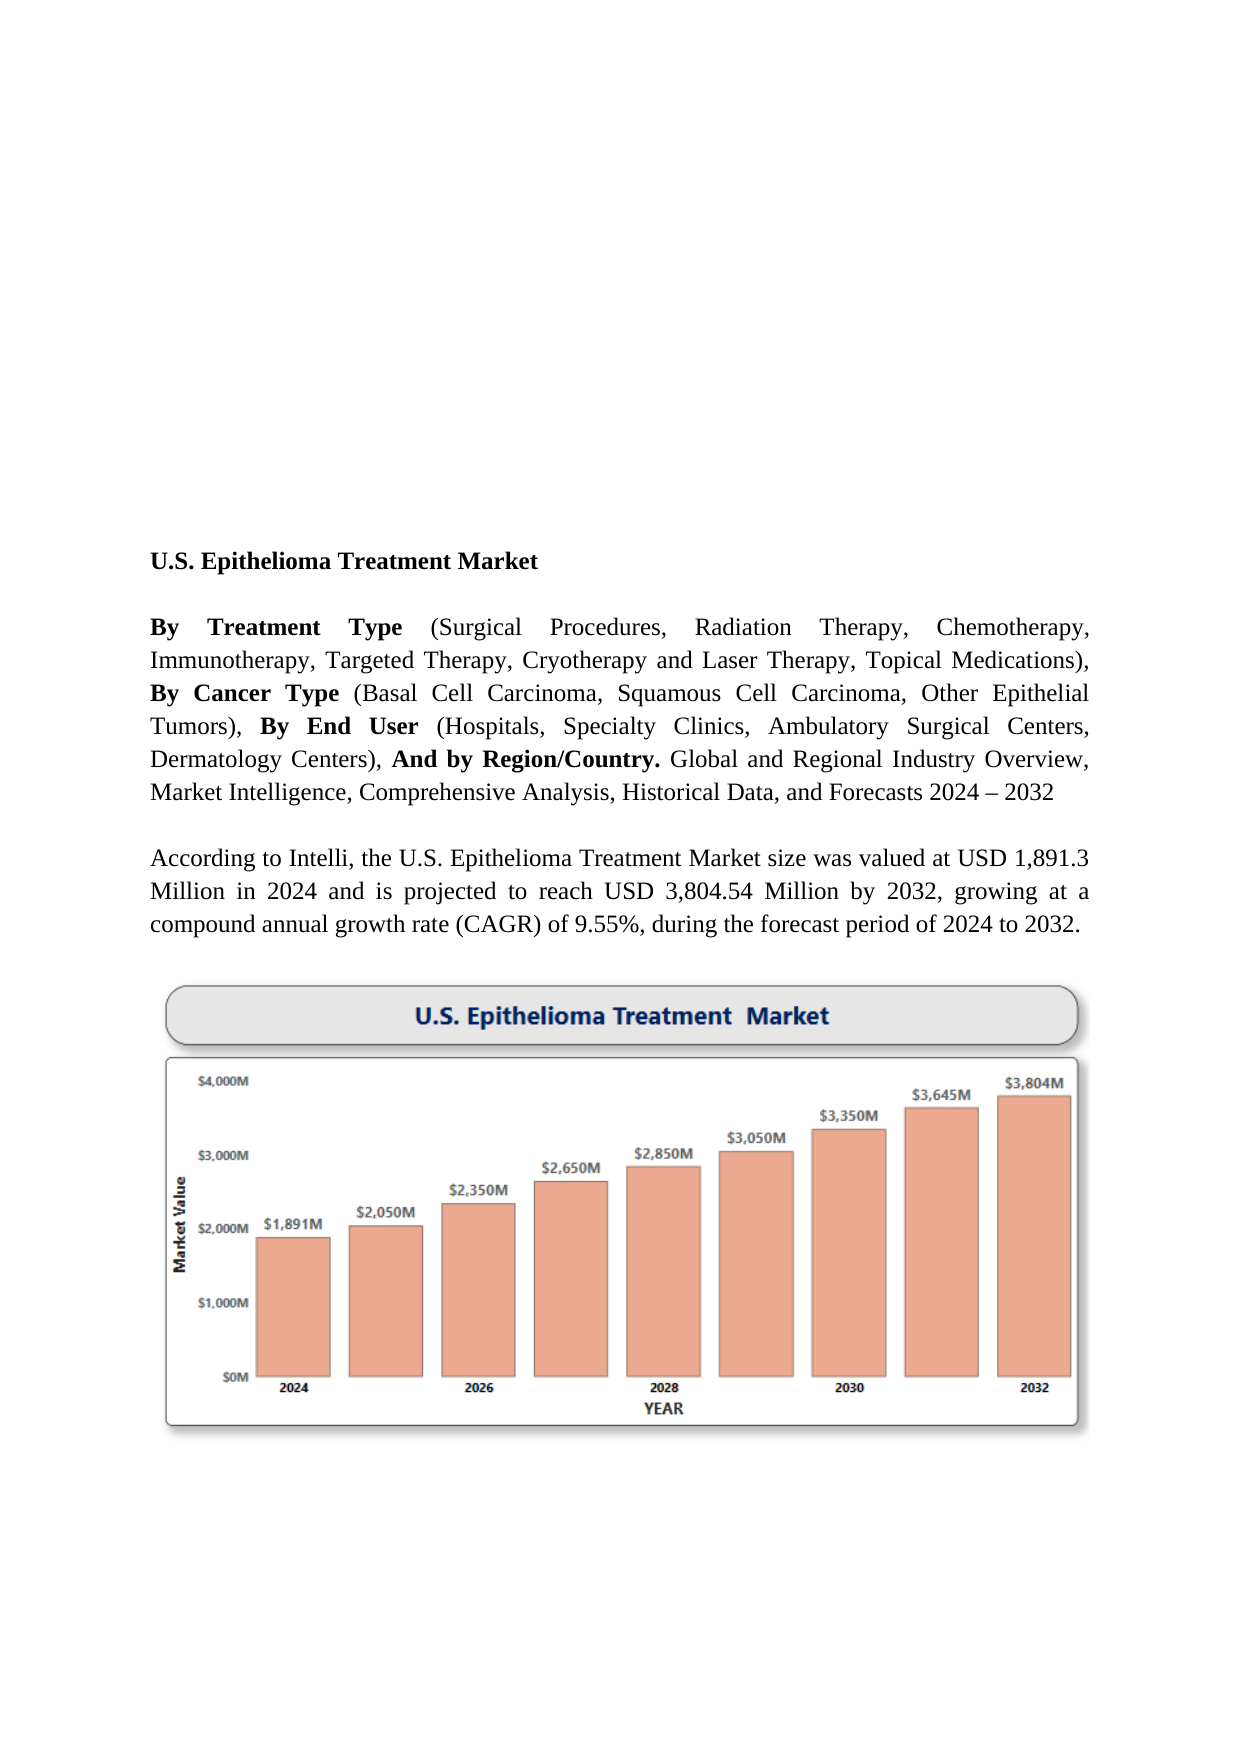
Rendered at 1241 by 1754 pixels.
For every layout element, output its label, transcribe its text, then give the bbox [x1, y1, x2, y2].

picture [150, 975, 1091, 1451]
text According to Intelli, the U.S. Epithelioma Treatment Market size was valued at USD 1,891.3 Million in 2024 and is projected to reach USD 3,804.54 Million by 2032, growing at a compound annual growth rate (CAGR) of 9.55%, during the forecast period of 2024 to 2032. [150, 843, 1090, 938]
text U.S. Epithelioma Treatment Market [150, 546, 1090, 575]
text By Treatment Type (Surgical Procedures, Radiation Therapy, Chemotherapy, Immunotherapy, Targeted Therapy, Cryotherapy and Laser Therapy, Topical Medications), By Cancer Type (Basal Cell Carcinoma, Squamous Cell Carcinoma, Other Epithelial Tumors), By End User (Hospitals, Specialty Clinics, Ambulatory Surgical Centers, Dermatology Centers), And by Region/Country. Global and Regional Industry Overview, Market Intelligence, Comprehensive Analysis, Historical Data, and Forecasts 2024 – 2032 [150, 612, 1090, 806]
